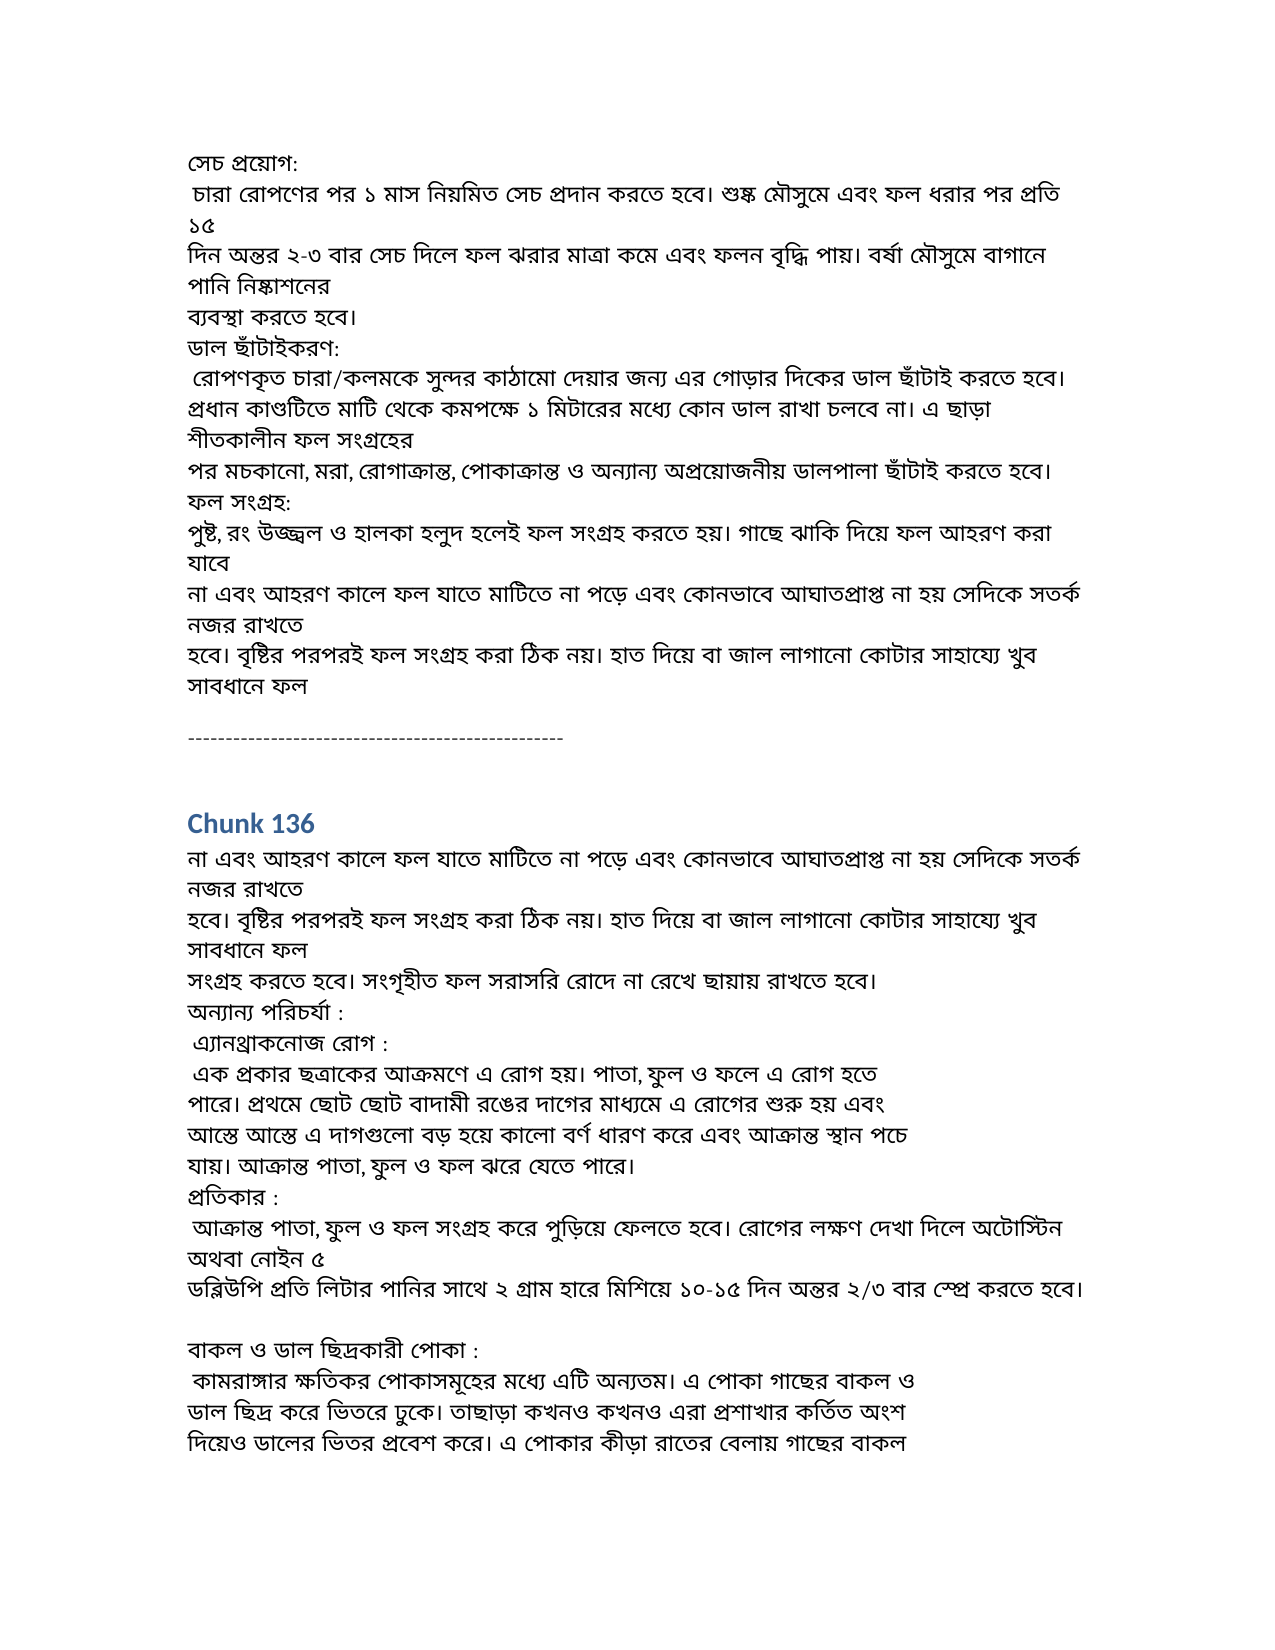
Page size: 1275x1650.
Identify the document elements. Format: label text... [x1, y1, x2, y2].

text না এবং আহরণ কালে ফল যাতে মাটিতে না পড়ে এবং কোনভাবে আঘাতপ্রাপ্ত না হয় সেদিকে সতর্ক নজর রাখতে হবে। বৃষ্টির পরপরই ফল সংগ্রহ করা ঠিক নয়। হাত দিয়ে বা জাল লাগানো কোটার সাহায্যে খুব সাবধানে ফল সংগ্রহ করতে হবে। সংগৃহীত ফল সরাসরি রোদে না রেখে ছায়ায় রাখতে হবে। অন্যান্য পরিচর্যা : এ্যানথ্রাকনোজ রোগ : এক প্রকার ছত্রাকের আক্রমণে এ রোগ হয়। পাতা, ফুল ও ফলে এ রোগ হতে পারে। প্রথমে ছোট ছোট বাদামী রঙের দাগের মাধ্যমে এ রোগের শুরু হয় এবং আস্তে আস্তে এ দাগগুলো বড় হয়ে কালো বর্ণ ধারণ করে এবং আক্রান্ত স্থান পচে যায়। আক্রান্ত পাতা, ফুল ও ফল ঝরে যেতে পারে। প্রতিকার : আক্রান্ত পাতা, ফুল ও ফল সংগ্রহ করে পুড়িয়ে ফেলতে হবে। রোগের লক্ষণ দেখা দিলে অটোস্টিন অথবা নোইন ৫ ডব্লিউপি প্রতি লিটার পানির সাথে ২ গ্রাম হারে মিশিয়ে ১০-১৫ দিন অন্তর ২/৩ বার স্প্রে করতে হবে। বাকল ও ডাল ছিদ্রকারী পোকা : কামরাঙ্গার ক্ষতিকর পোকাসমূহের মধ্যে এটি অন্যতম। এ পোকা গাছের বাকল ও ডাল ছিদ্র করে ভিতরে ঢুকে। তাছাড়া কখনও কখনও এরা প্রশাখার কর্তিত অংশ দিয়েও ডালের ভিতর প্রবেশ করে। এ পোকার কীড়া রাতের বেলায় গাছের বাকল [187, 846, 1087, 1457]
subtitle Chunk 136 [187, 805, 1087, 840]
text -------------------------------------------------- [187, 724, 1087, 751]
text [187, 150, 1087, 700]
